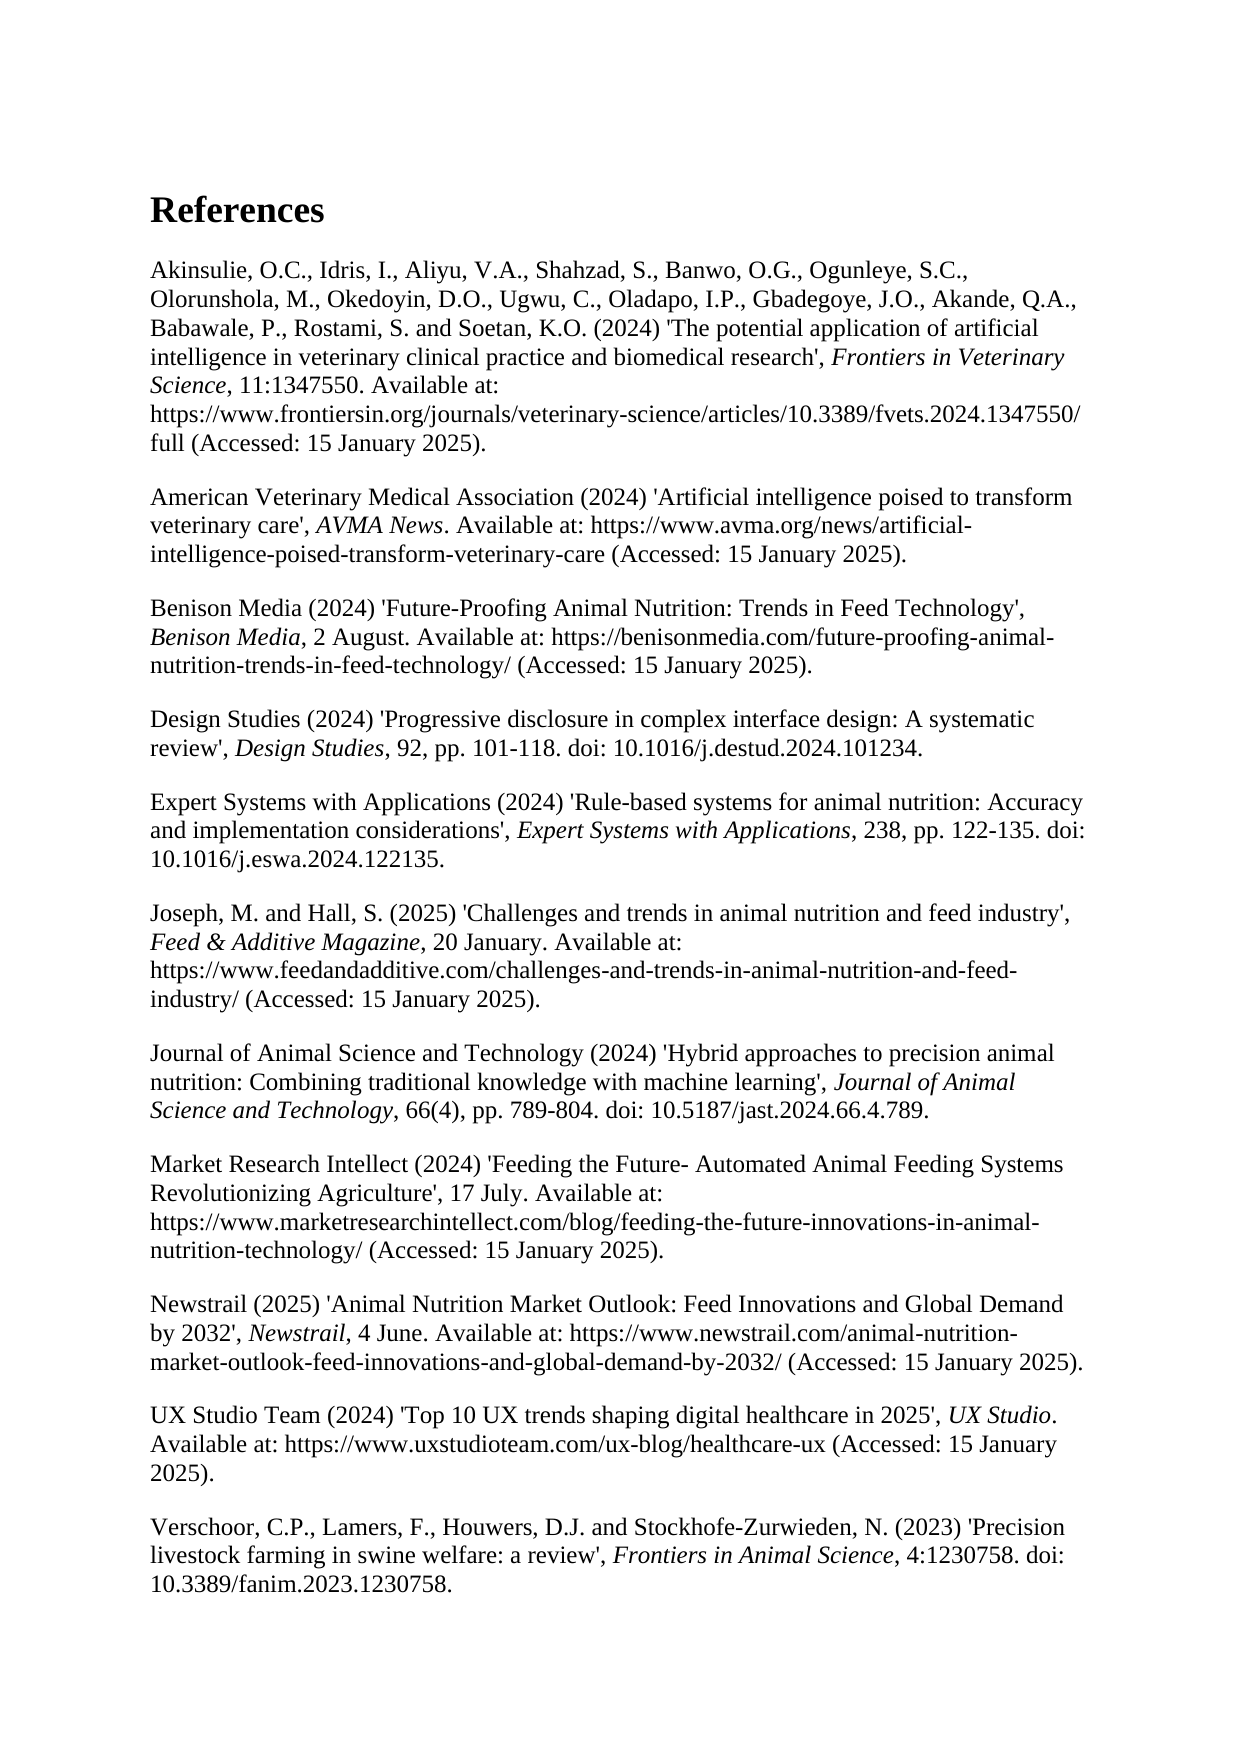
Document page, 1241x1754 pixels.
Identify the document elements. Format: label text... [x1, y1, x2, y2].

text Joseph, M. and Hall, S. (2025) 'Challenges and trends in animal nutrition and feed industry', Feed & Additive Magazine, 20 January. Available at: https://www.feedandadditive.com/challenges-and-trends-in-animal-nutrition-and-feed-industry/ (Accessed: 15 January 2025). [150, 898, 1090, 1013]
text Benison Media (2024) 'Future-Proofing Animal Nutrition: Trends in Feed Technology', Benison Media, 2 August. Available at: https://benisonmedia.com/future-proofing-animal-nutrition-trends-in-feed-technology/ (Accessed: 15 January 2025). [150, 593, 1090, 679]
text Verschoor, C.P., Lamers, F., Houwers, D.J. and Stockhofe-Zurwieden, N. (2023) 'Precision livestock farming in swine welfare: a review', Frontiers in Animal Science, 4:1230758. doi: 10.3389/fanim.2023.1230758. [150, 1512, 1090, 1598]
text Newstrail (2025) 'Animal Nutrition Market Outlook: Feed Innovations and Global Demand by 2032', Newstrail, 4 June. Available at: https://www.newstrail.com/animal-nutrition-market-outlook-feed-innovations-and-global-demand-by-2032/ (Accessed: 15 January 2025). [150, 1289, 1090, 1376]
text UX Studio Team (2024) 'Top 10 UX trends shaping digital healthcare in 2025', UX Studio. Available at: https://www.uxstudioteam.com/ux-blog/healthcare-ux (Accessed: 15 January 2025). [150, 1401, 1090, 1487]
text Akinsulie, O.C., Idris, I., Aliyu, V.A., Shahzad, S., Banwo, O.G., Ogunleye, S.C., Olorunshola, M., Okedoyin, D.O., Ugwu, C., Oladapo, I.P., Gbadegoye, J.O., Akande, Q.A., Babawale, P., Rostami, S. and Soetan, K.O. (2024) 'The potential application of artificial intelligence in veterinary clinical practice and biomedical research', Frontiers in Veterinary Science, 11:1347550. Available at: https://www.frontiersin.org/journals/veterinary-science/articles/10.3389/fvets.2024.1347550/full (Accessed: 15 January 2025). [150, 256, 1090, 457]
text Market Research Intellect (2024) 'Feeding the Future- Automated Animal Feeding Systems Revolutionizing Agriculture', 17 July. Available at: https://www.marketresearchintellect.com/blog/feeding-the-future-innovations-in-animal-nutrition-technology/ (Accessed: 15 January 2025). [150, 1149, 1090, 1264]
text Journal of Animal Science and Technology (2024) 'Hybrid approaches to precision animal nutrition: Combining traditional knowledge with machine learning', Journal of Animal Science and Technology, 66(4), pp. 789-804. doi: 10.5187/jast.2024.66.4.789. [150, 1038, 1090, 1124]
text Expert Systems with Applications (2024) 'Rule-based systems for animal nutrition: Accuracy and implementation considerations', Expert Systems with Applications, 238, pp. 122-135. doi: 10.1016/j.eswa.2024.122135. [150, 787, 1090, 873]
text Design Studies (2024) 'Progressive disclosure in complex interface design: A systematic review', Design Studies, 92, pp. 101-118. doi: 10.1016/j.destud.2024.101234. [150, 704, 1090, 762]
subtitle References [150, 187, 1090, 231]
text American Veterinary Medical Association (2024) 'Artificial intelligence poised to transform veterinary care', AVMA News. Available at: https://www.avma.org/news/artificial-intelligence-poised-transform-veterinary-care (Accessed: 15 January 2025). [150, 482, 1090, 568]
